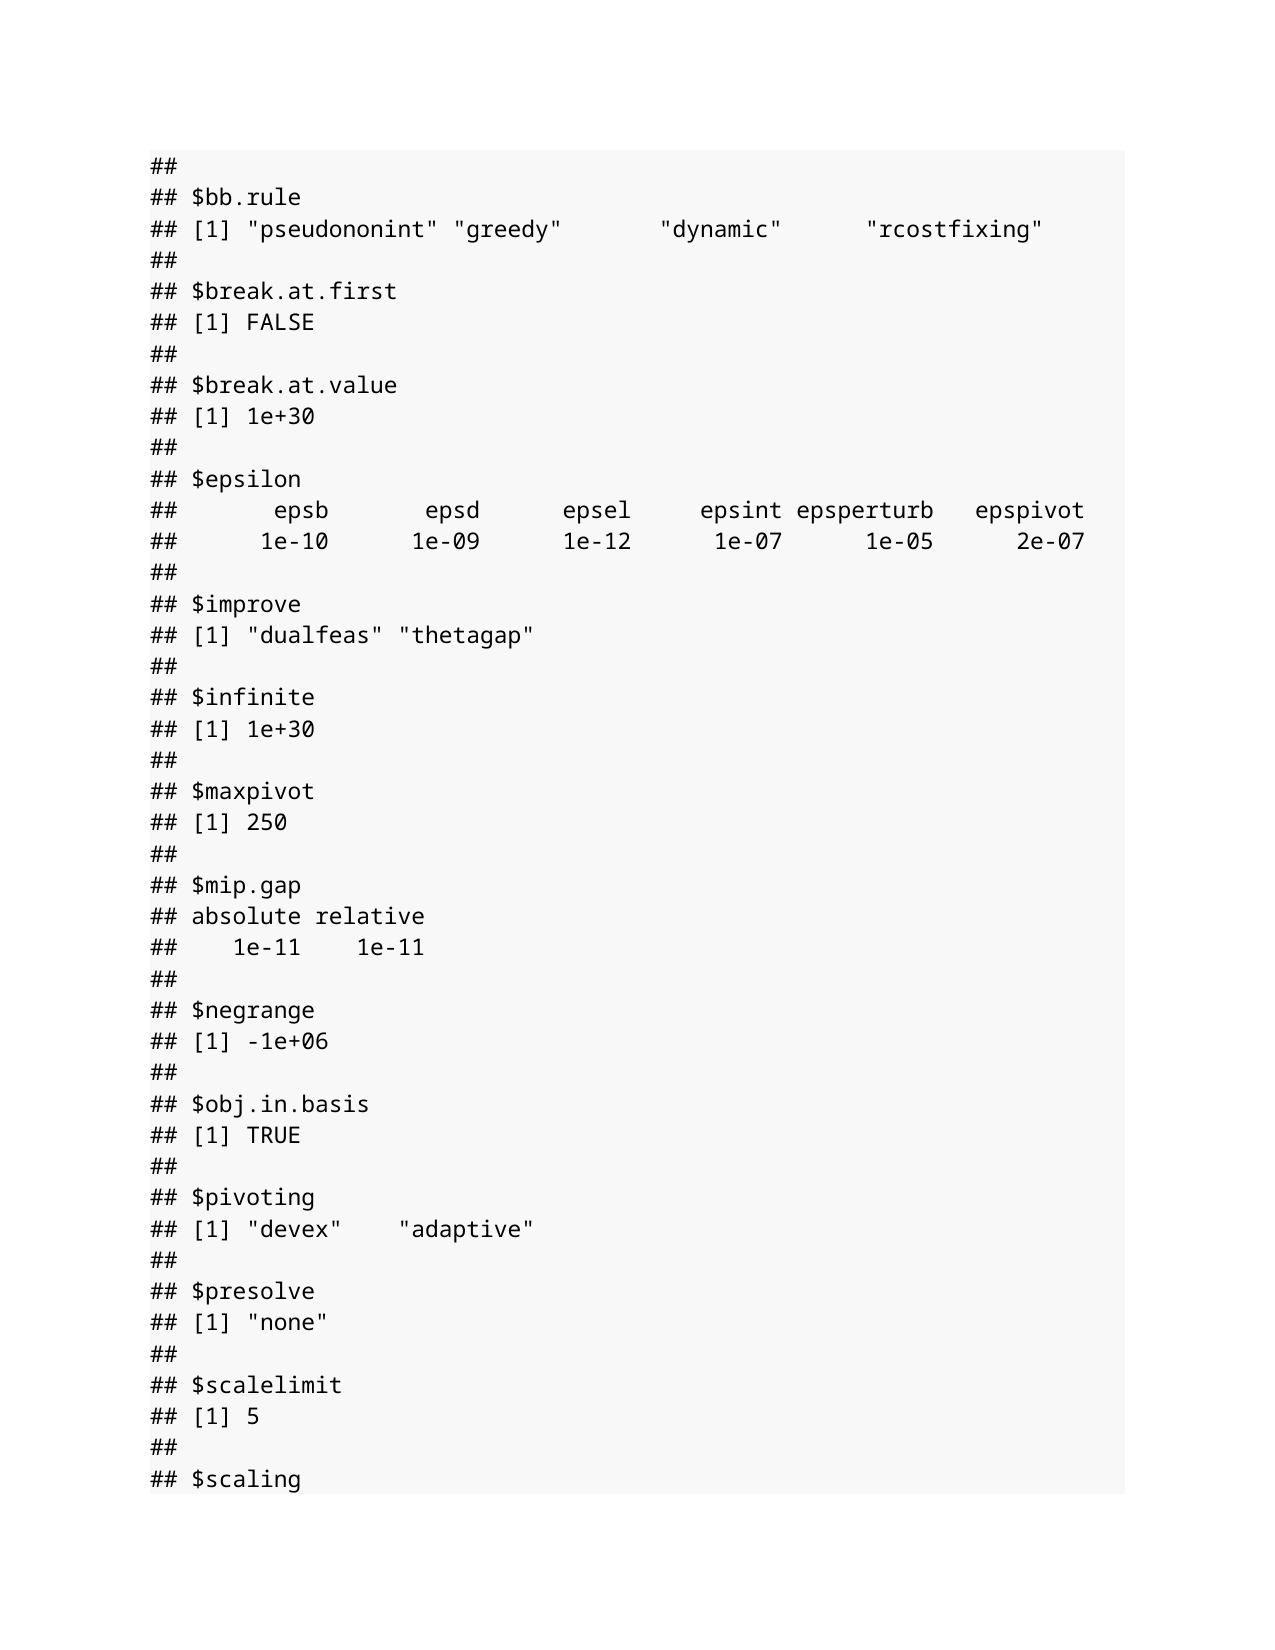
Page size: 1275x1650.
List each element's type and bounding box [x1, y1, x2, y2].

text [150, 150, 1125, 1494]
